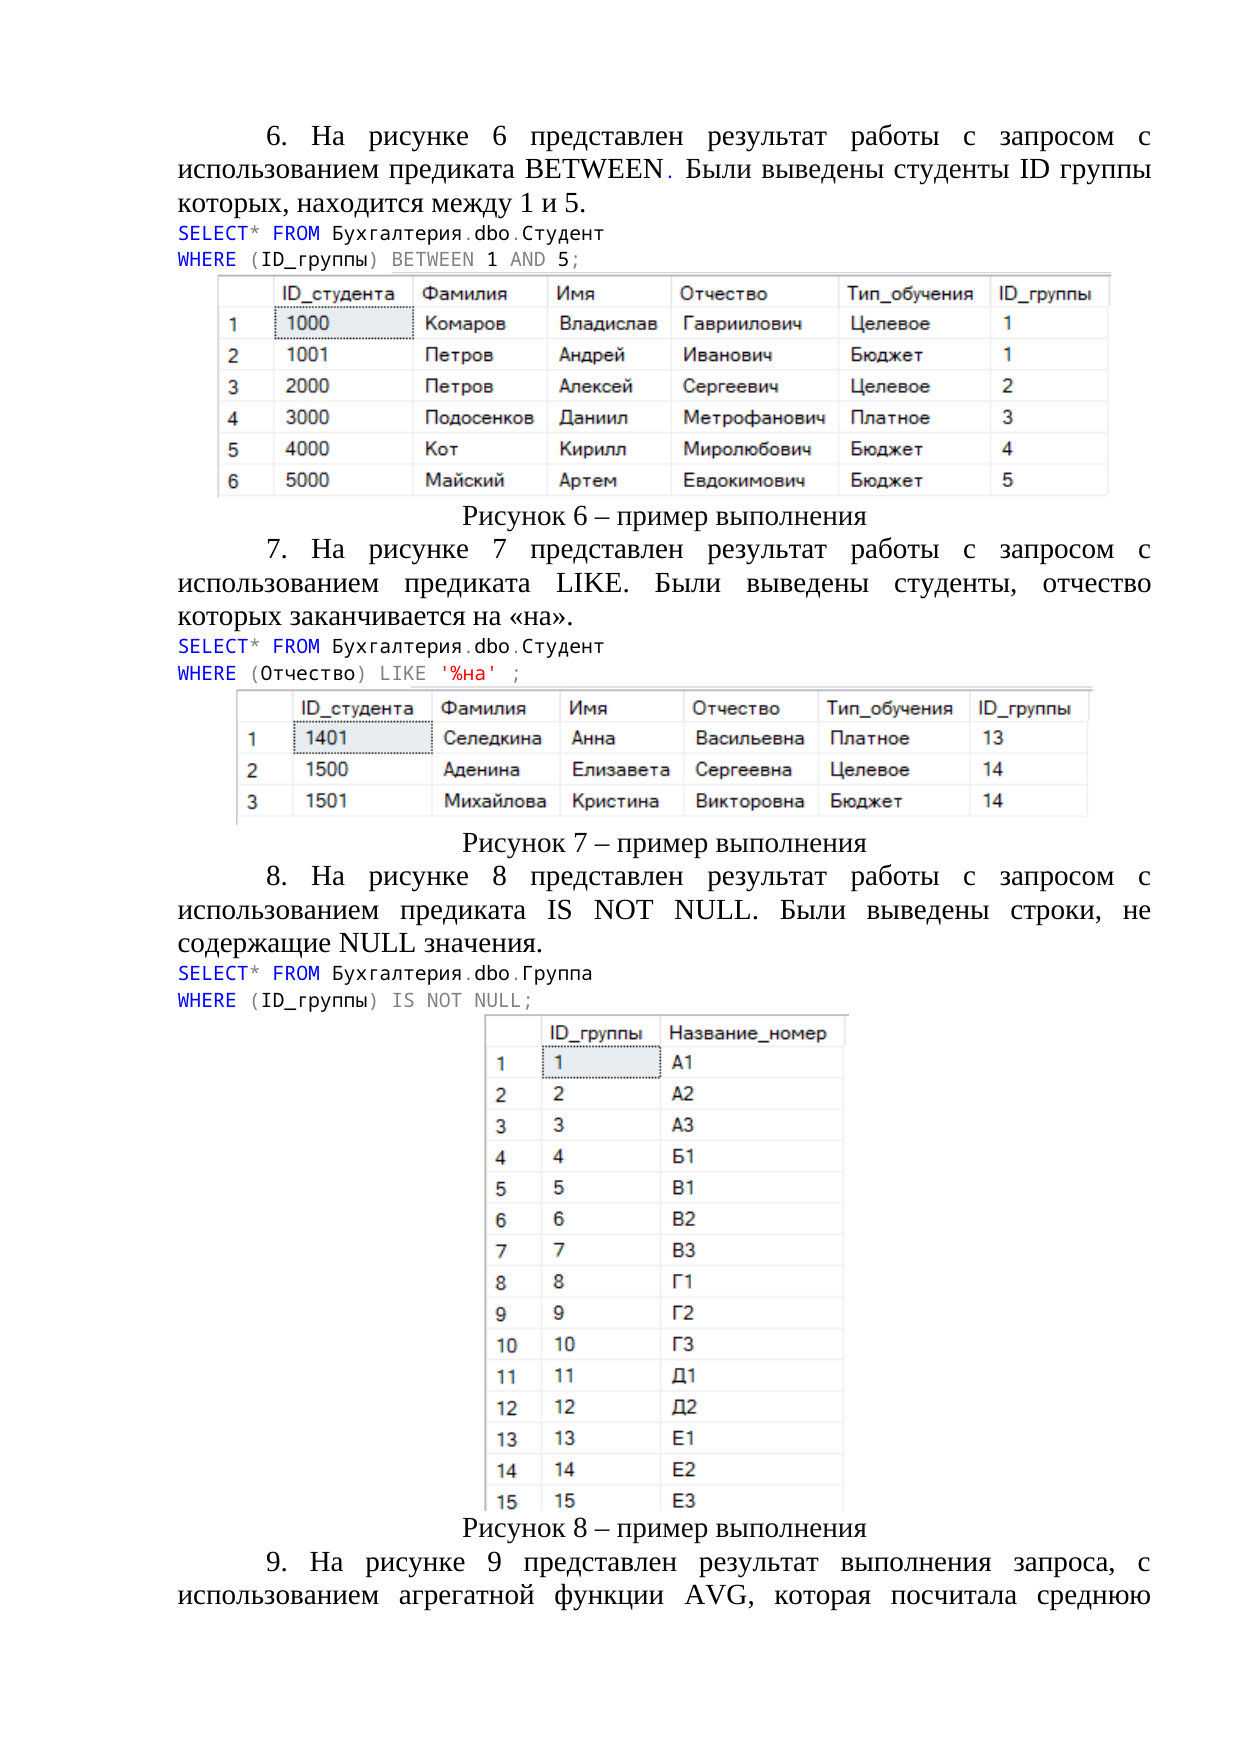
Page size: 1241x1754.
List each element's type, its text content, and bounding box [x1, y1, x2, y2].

text SELECT* FROM Бухгалтерия.dbo.Группа [177, 959, 1152, 986]
text SELECT* FROM Бухгалтерия.dbo.Студент [177, 632, 1152, 659]
picture [480, 1013, 849, 1511]
text WHERE (Отчество) LIKE '%на' ; [177, 659, 1152, 686]
text 8. На рисунке 8 представлен результат работы с запросом с использованием предиката IS NOT NULL. Были выведены строки, не содержащие NULL значения. [177, 858, 1152, 959]
text SELECT* FROM Бухгалтерия.dbo.Студент [177, 219, 1152, 246]
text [177, 1544, 1152, 1611]
text WHERE (ID_группы) BETWEEN 1 AND 5; [177, 246, 1152, 273]
text 7. На рисунке 7 представлен результат работы с запросом с использованием предиката LIKE. Были выведены студенты, отчество которых заканчивается на «на». [177, 531, 1152, 632]
picture [236, 686, 1093, 825]
picture [217, 272, 1112, 498]
text WHERE (ID_группы) IS NOT NULL; [177, 986, 1152, 1013]
text 6. На рисунке 6 представлен результат работы с запросом с использованием предиката BETWEEN. Были выведены студенты ID группы которых, находится между 1 и 5. [177, 118, 1152, 219]
